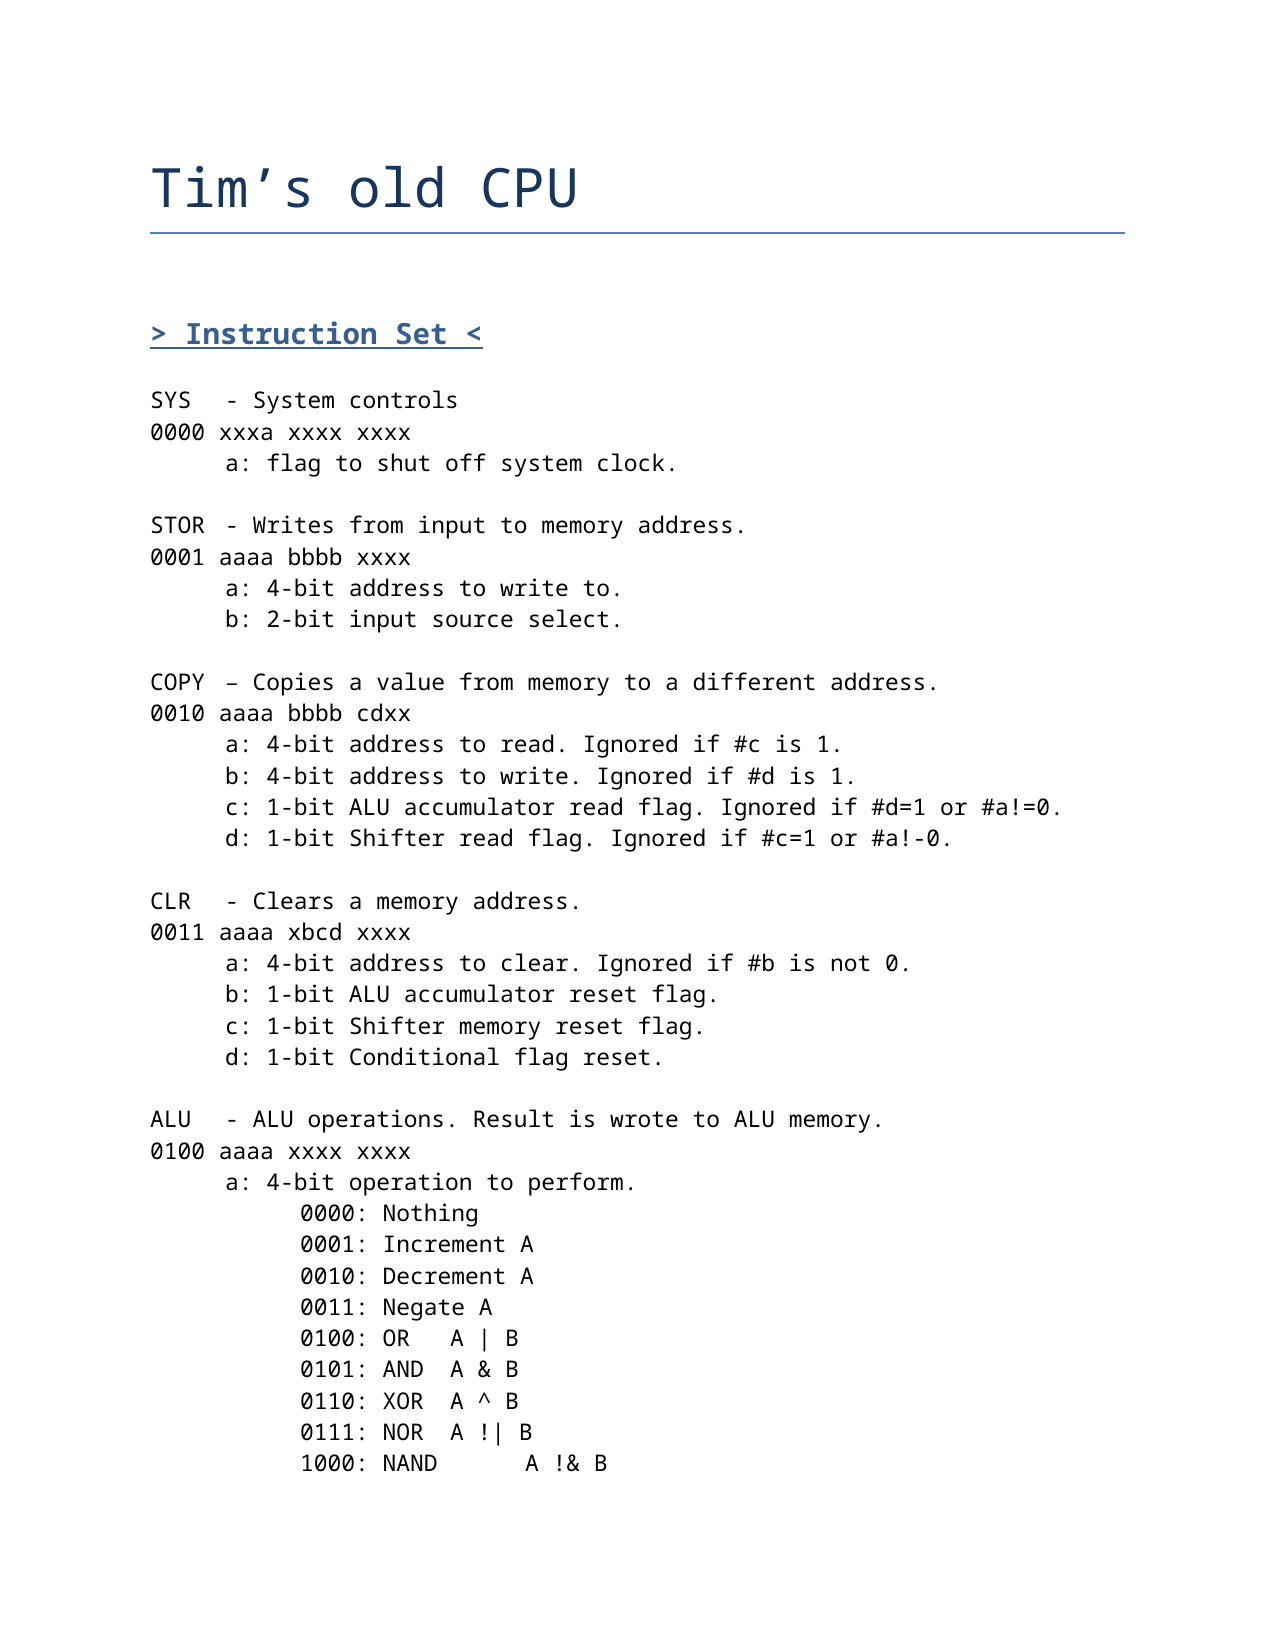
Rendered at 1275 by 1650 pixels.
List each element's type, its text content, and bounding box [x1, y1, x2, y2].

title Tim’s old CPU [150, 150, 1125, 232]
text a: 4-bit operation to perform. [150, 1166, 1125, 1197]
text 0110: XOR A ^ B [150, 1384, 1125, 1416]
text 0001: Increment A [150, 1228, 1125, 1259]
text a: 4-bit address to clear. Ignored if #b is not 0. [150, 947, 1125, 978]
text d: 1-bit Conditional flag reset. [150, 1041, 1125, 1072]
text 0010 aaaa bbbb cdxx [150, 697, 1125, 728]
text b: 4-bit address to write. Ignored if #d is 1. [150, 759, 1125, 791]
text b: 1-bit ALU accumulator reset flag. [150, 978, 1125, 1009]
text SYS - System controls [150, 384, 1125, 416]
text 0000 xxxa xxxx xxxx [150, 416, 1125, 447]
text 0100 aaaa xxxx xxxx [150, 1134, 1125, 1166]
text 0001 aaaa bbbb xxxx [150, 541, 1125, 572]
text 0011: Negate A [150, 1291, 1125, 1322]
text c: 1-bit ALU accumulator read flag. Ignored if #d=1 or #a!=0. [150, 791, 1125, 822]
text c: 1-bit Shifter memory reset flag. [150, 1009, 1125, 1041]
text d: 1-bit Shifter read flag. Ignored if #c=1 or #a!-0. [150, 822, 1125, 853]
subtitle > Instruction Set < [150, 313, 1125, 353]
text 0011 aaaa xbcd xxxx [150, 916, 1125, 947]
text STOR - Writes from input to memory address. [150, 509, 1125, 541]
text b: 2-bit input source select. [150, 603, 1125, 634]
text 1000: NAND A !& B [150, 1447, 1125, 1478]
text 0111: NOR A !| B [150, 1416, 1125, 1447]
text 0000: Nothing [150, 1197, 1125, 1228]
text ALU - ALU operations. Result is wrote to ALU memory. [150, 1103, 1125, 1134]
text CLR - Clears a memory address. [150, 884, 1125, 916]
text a: flag to shut off system clock. [150, 447, 1125, 478]
text COPY – Copies a value from memory to a different address. [150, 666, 1125, 697]
text a: 4-bit address to read. Ignored if #c is 1. [150, 728, 1125, 759]
text 0010: Decrement A [150, 1259, 1125, 1291]
text 0100: OR A | B [150, 1322, 1125, 1353]
text a: 4-bit address to write to. [150, 572, 1125, 603]
text 0101: AND A & B [150, 1353, 1125, 1384]
